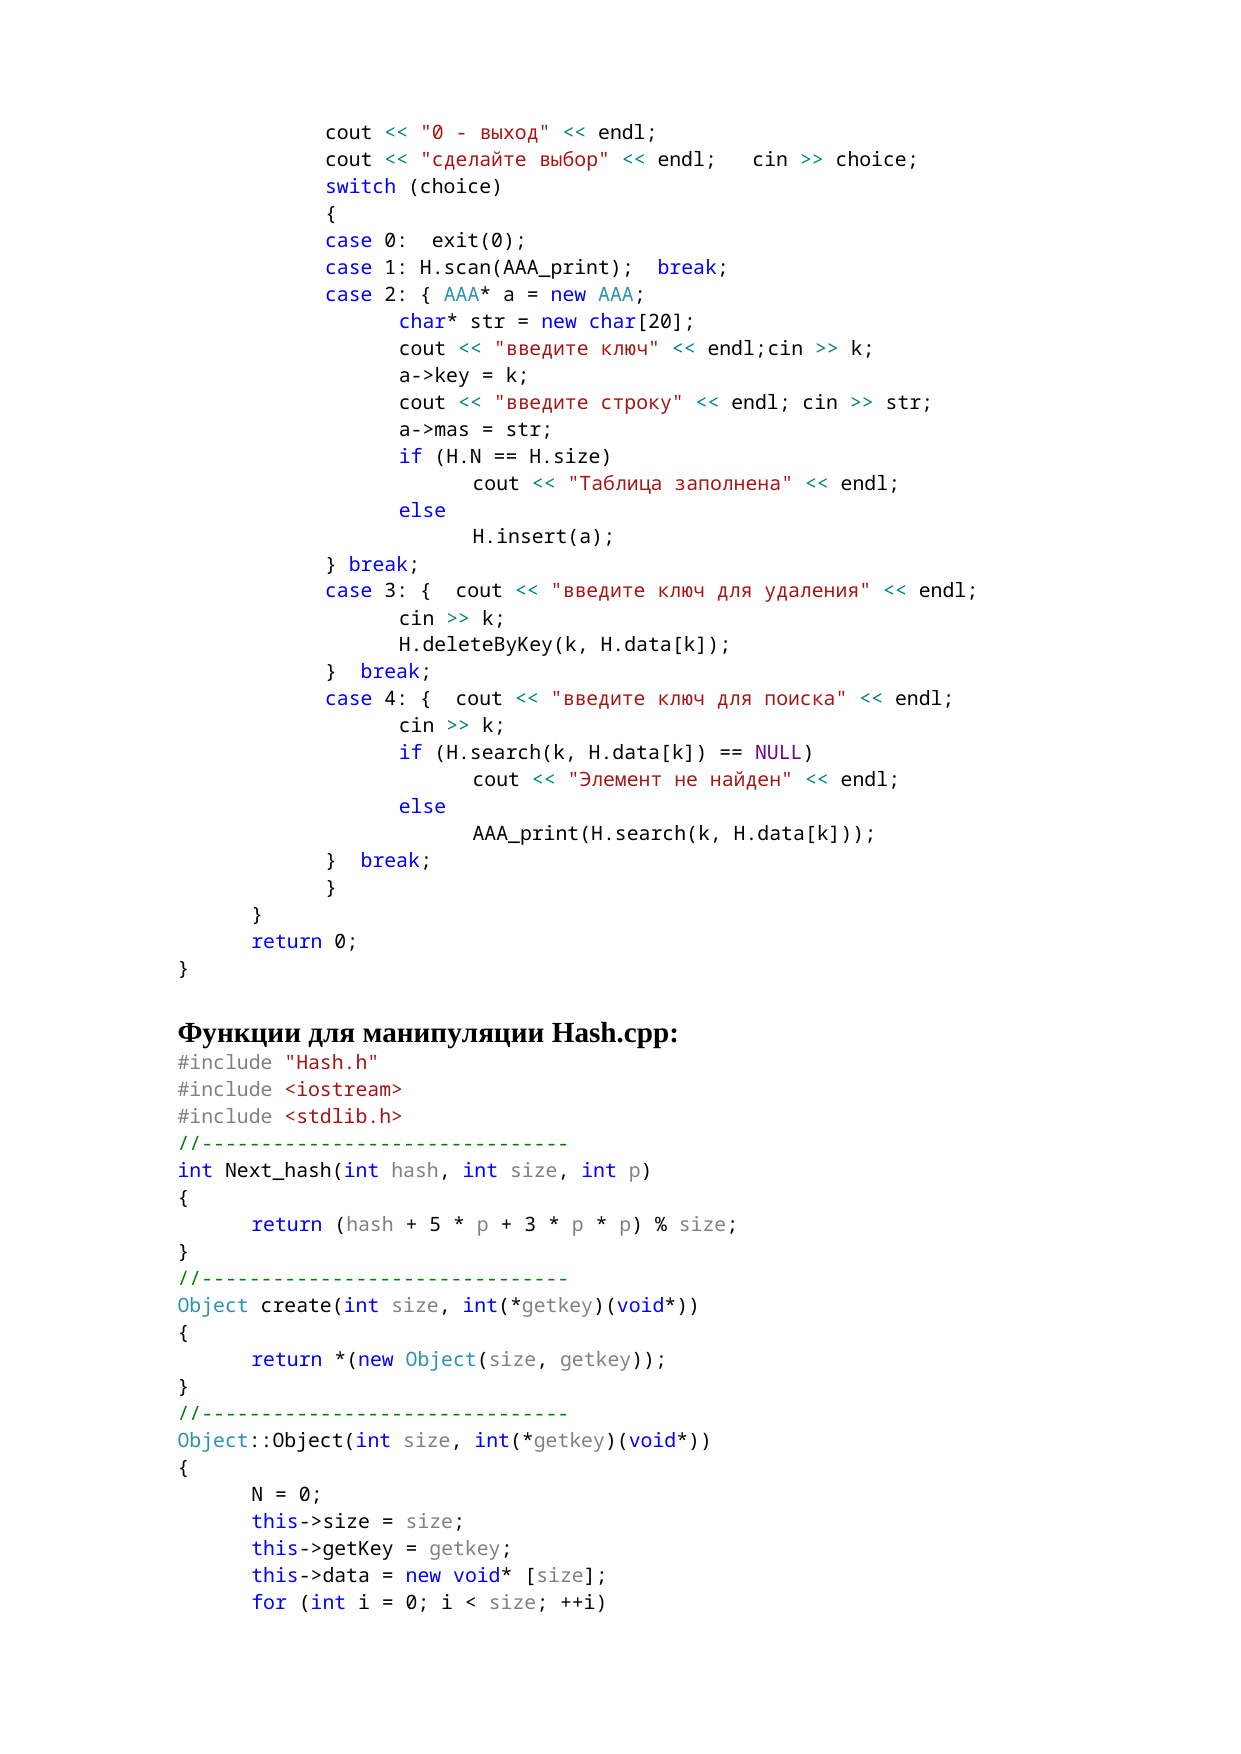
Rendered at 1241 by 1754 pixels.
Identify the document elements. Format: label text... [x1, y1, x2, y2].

text } break; [177, 658, 1152, 685]
text } break; [177, 550, 1152, 577]
text this->data = new void* [size]; [177, 1561, 1152, 1588]
text } [177, 1372, 1152, 1399]
text } break; [177, 847, 1152, 873]
text { [177, 1453, 1152, 1480]
text H.deleteByKey(k, H.data[k]); [177, 631, 1152, 658]
text AAA_print(H.search(k, H.data[k])); [177, 819, 1152, 847]
text int Next_hash(int hash, int size, int p) [177, 1156, 1152, 1183]
text H.insert(a); [177, 523, 1152, 550]
text a->mas = str; [177, 415, 1152, 442]
text for (int i = 0; i < size; ++i) [177, 1588, 1152, 1615]
text #include "Hash.h" [177, 1048, 1152, 1076]
text Функции для манипуляции Hash.cpp: [177, 1015, 1152, 1048]
text Object create(int size, int(*getkey)(void*)) [177, 1291, 1152, 1318]
text Object::Object(int size, int(*getkey)(void*)) [177, 1426, 1152, 1453]
text this->size = size; [177, 1507, 1152, 1534]
text //------------------------------- [177, 1264, 1152, 1291]
text a->key = k; [177, 361, 1152, 388]
text return 0; [177, 927, 1152, 954]
text char* str = new char[20]; [177, 307, 1152, 334]
text #include <stdlib.h> [177, 1102, 1152, 1129]
text case 1: H.scan(AAA_print); break; [177, 253, 1152, 280]
text if (H.search(k, H.data[k]) == NULL) [177, 739, 1152, 766]
text else [177, 793, 1152, 819]
text case 2: { AAA* a = new AAA; [177, 280, 1152, 307]
text case 0: exit(0); [177, 226, 1152, 253]
text { [177, 1183, 1152, 1210]
text case 4: { cout << "введите ключ для поиска" << endl; [177, 685, 1152, 712]
text cout << "Таблица заполнена" << endl; [177, 469, 1152, 496]
text cin >> k; [177, 712, 1152, 739]
text { [177, 199, 1152, 226]
text switch (choice) [177, 172, 1152, 199]
text //------------------------------- [177, 1129, 1152, 1156]
text } [177, 954, 1152, 981]
text cout << "Элемент не найден" << endl; [177, 766, 1152, 793]
text cin >> k; [177, 604, 1152, 631]
text #include <iostream> [177, 1076, 1152, 1102]
text if (H.N == H.size) [177, 442, 1152, 469]
text N = 0; [177, 1480, 1152, 1507]
text cout << "сделайте выбор" << endl; cin >> choice; [177, 145, 1152, 172]
text return *(new Object(size, getkey)); [177, 1345, 1152, 1372]
text } [177, 873, 1152, 901]
text } [177, 901, 1152, 927]
text this->getKey = getkey; [177, 1534, 1152, 1561]
text else [177, 496, 1152, 523]
text } [177, 1237, 1152, 1264]
text cout << "0 - выход" << endl; [177, 118, 1152, 145]
text return (hash + 5 * p + 3 * p * p) % size; [177, 1210, 1152, 1237]
text { [177, 1318, 1152, 1345]
text //------------------------------- [177, 1399, 1152, 1426]
text case 3: { cout << "введите ключ для удаления" << endl; [177, 577, 1152, 604]
text cout << "введите ключ" << endl; cin >> k; [177, 334, 1152, 361]
text cout << "введите строку" << endl; cin >> str; [177, 388, 1152, 415]
